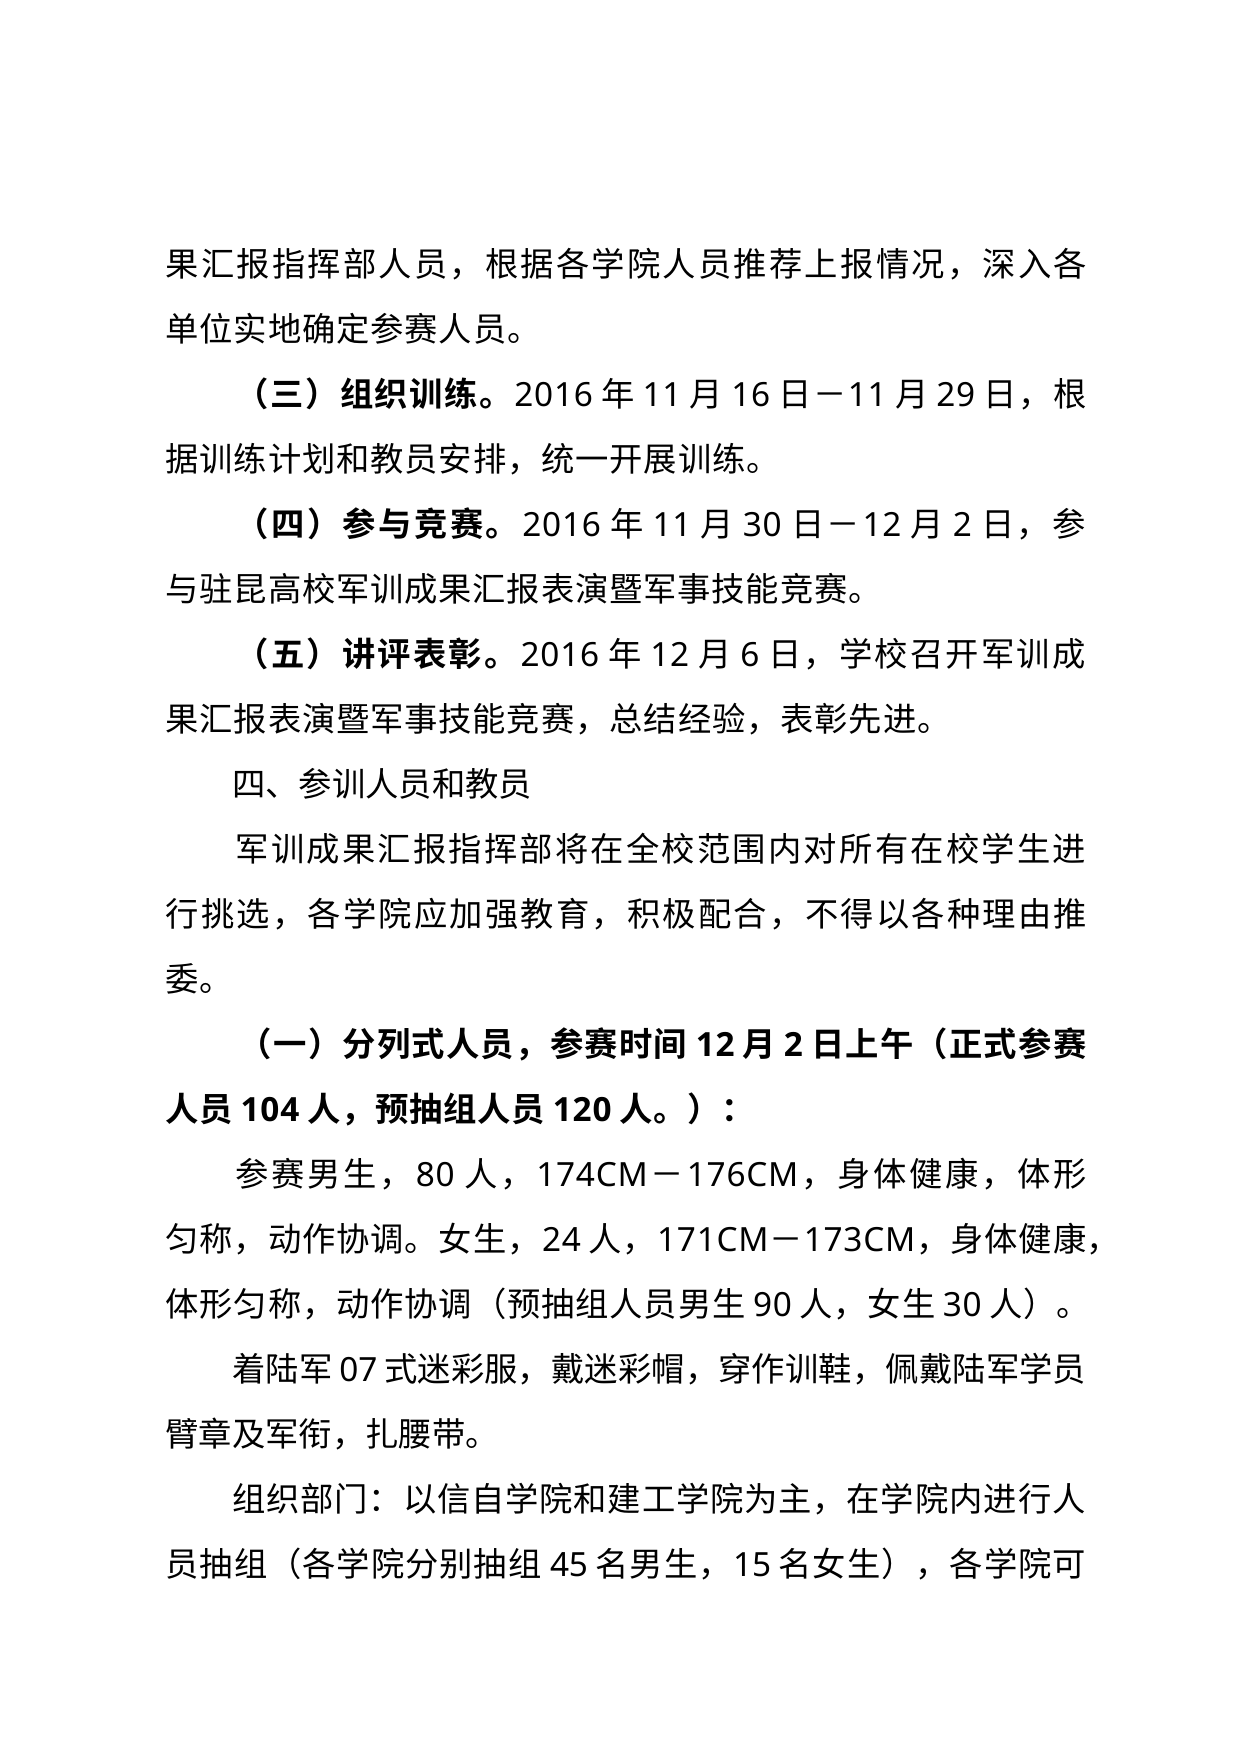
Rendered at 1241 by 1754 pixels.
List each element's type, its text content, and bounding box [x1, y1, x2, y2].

text （五）讲评表彰。2016年12月6日，学校召开军训成果汇报表演暨军事技能竞赛，总结经验，表彰先进。 [165, 620, 1087, 750]
text 参赛男生，80人，174CM－176CM，身体健康，体形匀称，动作协调。女生，24人，171CM－173CM，身体健康，体形匀称，动作协调（预抽组人员男生90人，女生30人）。 [165, 1140, 1087, 1335]
text 军训成果汇报指挥部将在全校范围内对所有在校学生进行挑选，各学院应加强教育，积极配合，不得以各种理由推委。 [165, 815, 1087, 1010]
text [165, 230, 1087, 360]
text （三）组织训练。2016年11月16日－11月29日，根据训练计划和教员安排，统一开展训练。 [165, 360, 1087, 490]
text 着陆军07式迷彩服，戴迷彩帽，穿作训鞋，佩戴陆军学员臂章及军衔，扎腰带。 [165, 1335, 1087, 1465]
text 四、参训人员和教员 [165, 750, 1087, 815]
text （四）参与竞赛。2016年11月30日－12月2日，参与驻昆高校军训成果汇报表演暨军事技能竞赛。 [165, 490, 1087, 620]
text （一）分列式人员，参赛时间12月2日上午（正式参赛人员104人，预抽组人员120人。）： [165, 1010, 1087, 1140]
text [165, 1465, 1087, 1595]
